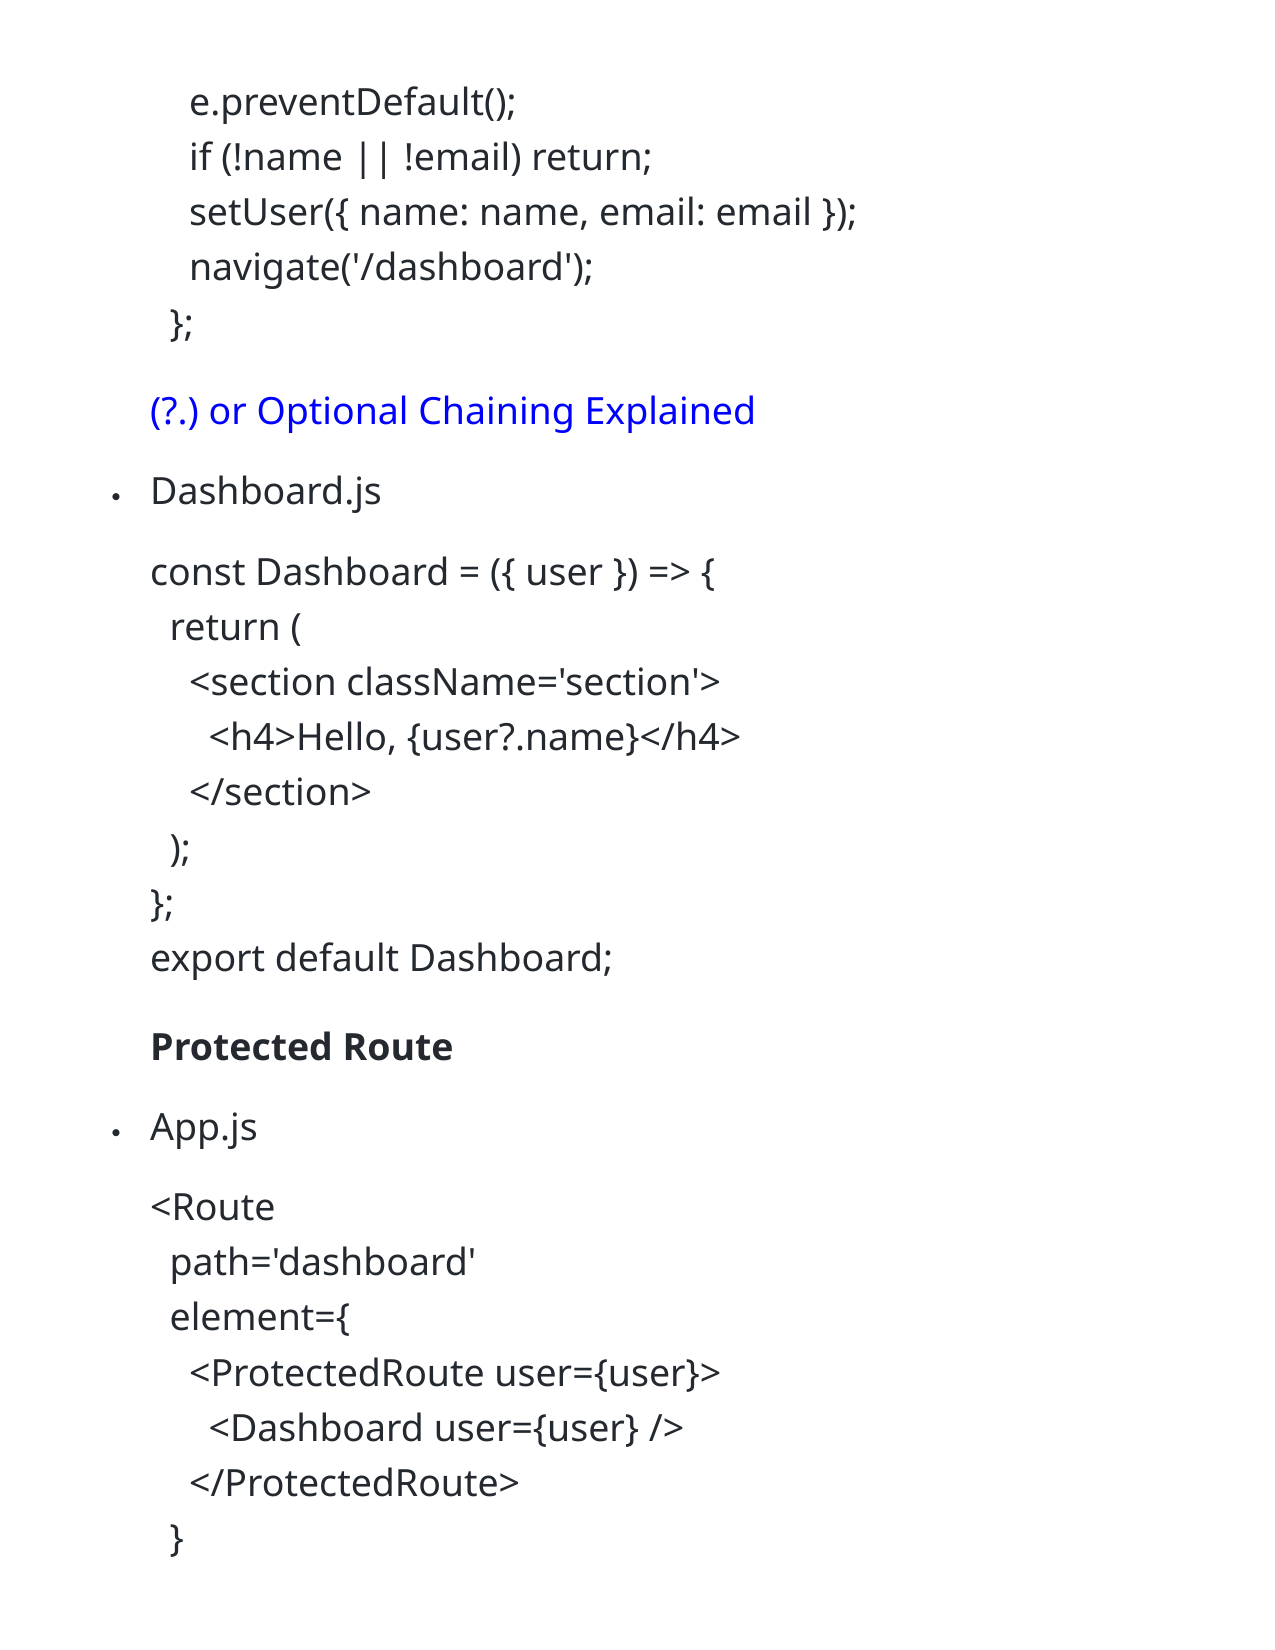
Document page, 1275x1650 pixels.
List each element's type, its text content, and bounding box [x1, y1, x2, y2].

text e.preventDefault(); [150, 75, 1125, 126]
text <Dashboard user={user} /> [150, 1401, 1125, 1452]
text <ProtectedRoute user={user}> [150, 1346, 1125, 1397]
text <Route [150, 1180, 1125, 1231]
text path='dashboard' [150, 1235, 1125, 1286]
text element={ [150, 1291, 1125, 1342]
text <section className='section'> [150, 655, 1125, 706]
text </ProtectedRoute> [150, 1456, 1125, 1507]
text Protected Route [150, 1020, 1125, 1071]
text return ( [150, 600, 1125, 651]
list App.js [112, 1100, 1200, 1151]
list Dashboard.js [112, 464, 1200, 516]
text navigate('/dashboard'); [150, 241, 1125, 292]
text } [150, 1511, 1125, 1562]
text }; [150, 296, 1125, 347]
text ); [150, 821, 1125, 872]
text }; [150, 876, 1125, 927]
text export default Dashboard; [150, 931, 1125, 982]
text </section> [150, 766, 1125, 817]
text const Dashboard = ({ user }) => { [150, 545, 1125, 596]
text <h4>Hello, {user?.name}</h4> [150, 710, 1125, 761]
text if (!name || !email) return; [150, 130, 1125, 181]
text (?.) or Optional Chaining Explained [150, 384, 1125, 435]
text setUser({ name: name, email: email }); [150, 185, 1125, 236]
